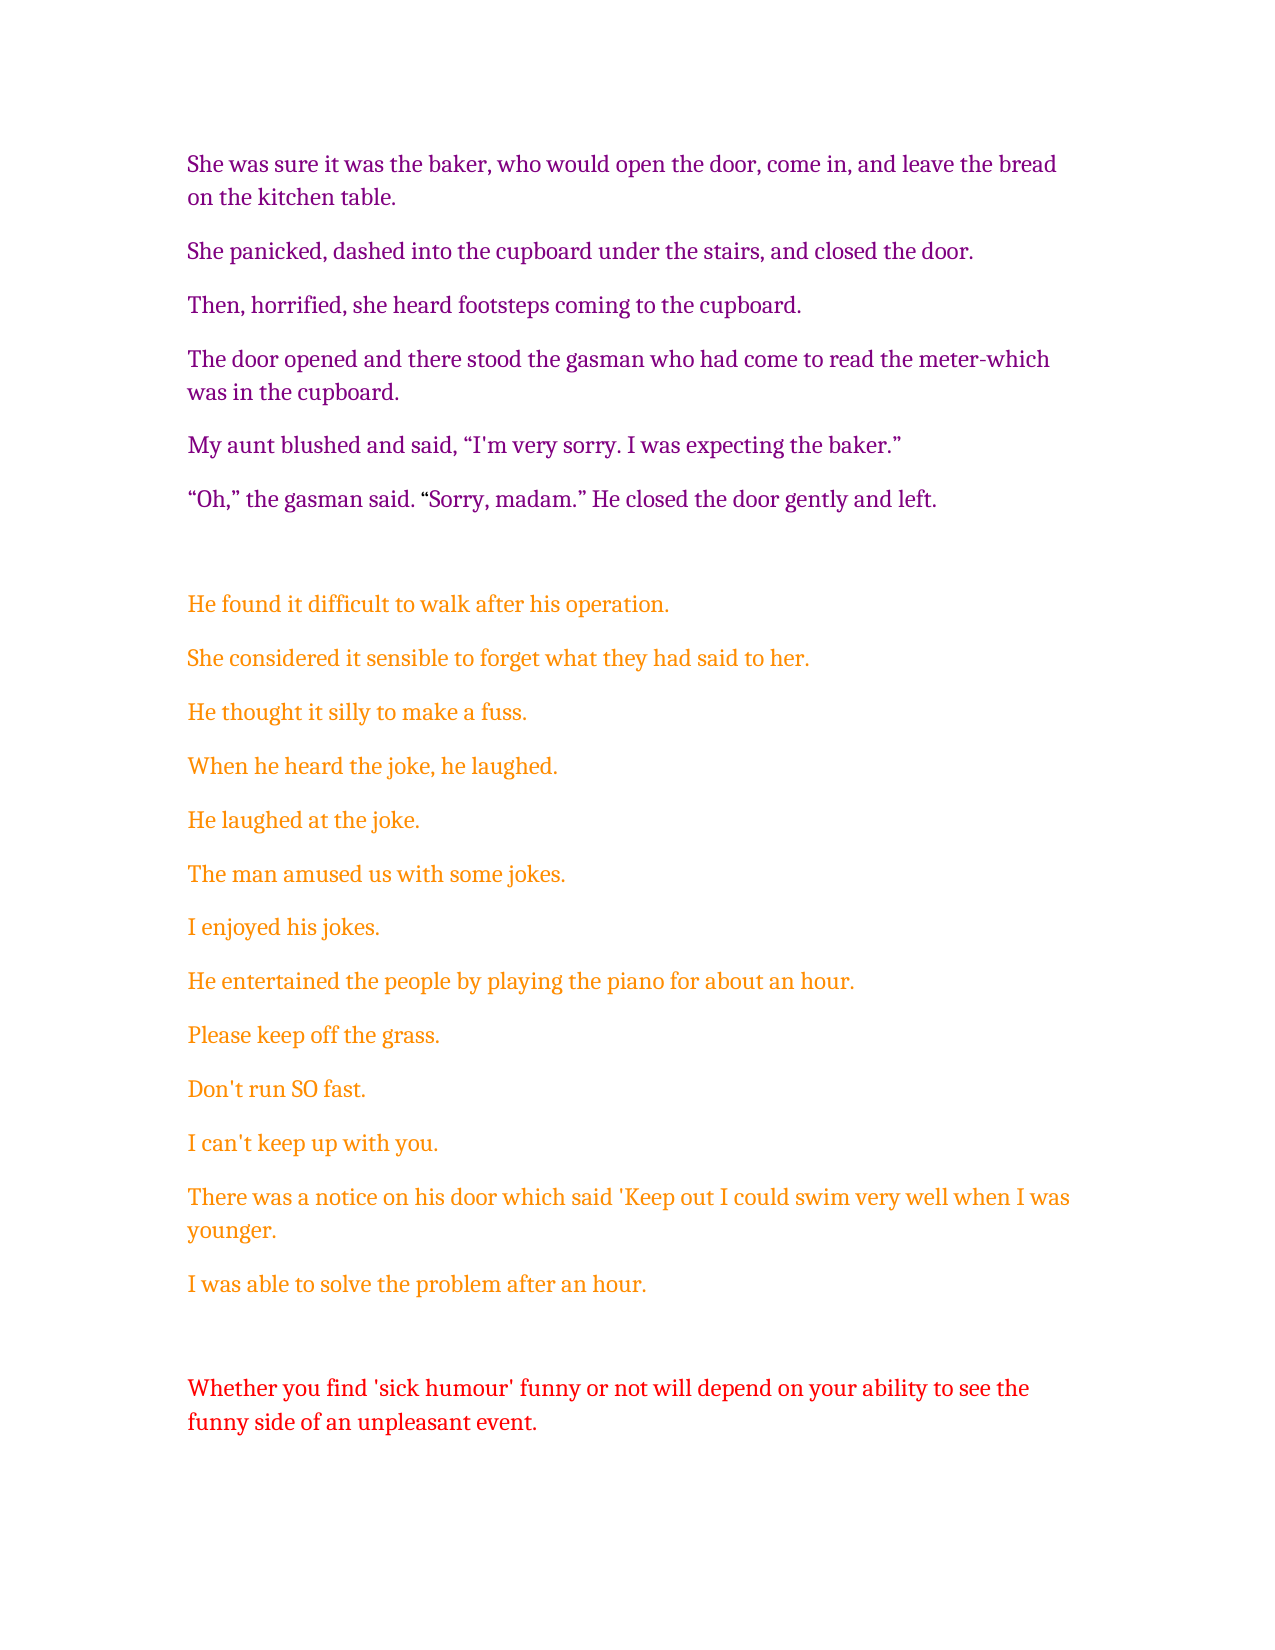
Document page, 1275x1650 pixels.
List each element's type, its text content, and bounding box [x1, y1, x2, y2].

text She was sure it was the baker, who would open the door, come in, and leave the bread on the kitchen table. [187, 150, 1087, 212]
text Don't run SO fast. [187, 1075, 1087, 1104]
text He entertained the people by playing the piano for about an hour. [187, 967, 1087, 996]
text There was a notice on his door which said 'Keep out I could swim very well when I was younger. [187, 1183, 1087, 1244]
text He thought it silly to make a fuss. [187, 698, 1087, 727]
text I can't keep up with you. [187, 1129, 1087, 1157]
text The door opened and there stood the gasman who had come to read the meter-which was in the cupboard. [187, 344, 1087, 406]
text She considered it sensible to forget what they had said to her. [187, 644, 1087, 673]
text Please keep off the grass. [187, 1021, 1087, 1050]
text She panicked, dashed into the cupboard under the stairs, and closed the door. [187, 237, 1087, 266]
text “Oh,” the gasman said. “Sorry, madam.” He closed the door gently and left. [187, 485, 1087, 514]
text He laughed at the joke. [187, 806, 1087, 834]
text When he heard the joke, he laughed. [187, 752, 1087, 781]
text I enjoyed his jokes. [187, 913, 1087, 942]
text My aunt blushed and said, “I'm very sorry. I was expecting the baker.” [187, 431, 1087, 460]
text The man amused us with some jokes. [187, 859, 1087, 888]
text Whether you find 'sick humour' funny or not will depend on your ability to see the funny side of an unpleasant event. [187, 1374, 1087, 1436]
text Then, horrified, she heard footsteps coming to the cupboard. [187, 291, 1087, 319]
text I was able to solve the problem after an hour. [187, 1269, 1087, 1298]
text He found it difficult to walk after his operation. [187, 590, 1087, 619]
